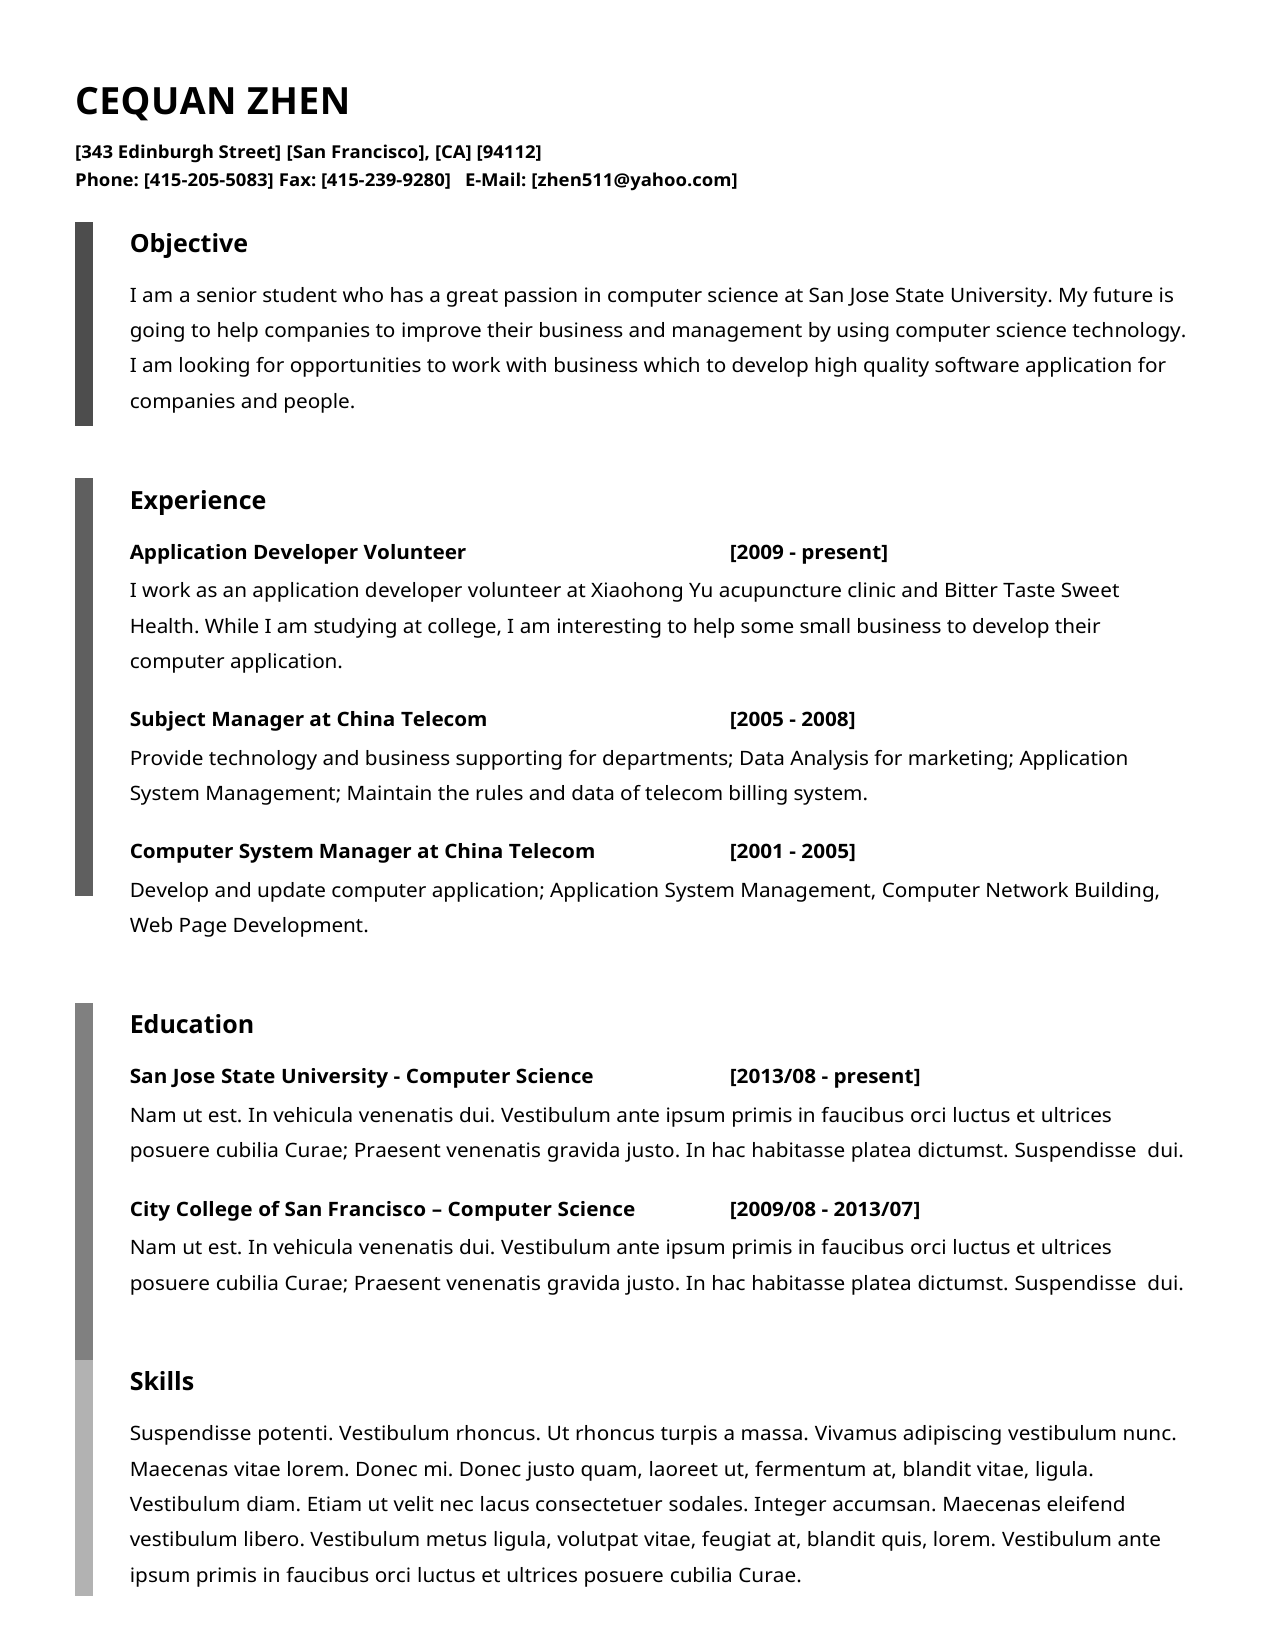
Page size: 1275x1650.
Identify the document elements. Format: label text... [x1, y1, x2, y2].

text Nam ut est. In vehicula venenatis dui. Vestibulum ante ipsum primis in faucibus orci luctus et ultrices posuere cubilia Curae; Praesent venenatis gravida justo. In hac habitasse platea dictumst. Suspendisse dui. [129, 1233, 1190, 1296]
text I am a senior student who has a great passion in computer science at San Jose State University. My future is going to help companies to improve their business and management by using computer science technology. I am looking for opportunities to work with business which to develop high quality software application for companies and people. [129, 281, 1190, 414]
subtitle Education [129, 1007, 1194, 1041]
text Provide technology and business supporting for departments; Data Analysis for marketing; Application System Management; Maintain the rules and data of telecom billing system. [129, 744, 1190, 806]
subtitle Subject Manager at China Telecom [2005 - 2008] [129, 706, 1194, 732]
subtitle City College of San Francisco – Computer Science [2009/08 - 2013/07] [129, 1195, 1194, 1222]
text CEQUAN ZHEN [75, 74, 1194, 125]
subtitle Application Developer Volunteer [2009 - present] [129, 538, 1194, 565]
subtitle Experience [129, 482, 1194, 516]
text I work as an application developer volunteer at Xiaohong Yu acupuncture clinic and Bitter Taste Sweet Health. While I am studying at college, I am interesting to help some small business to develop their computer application. [129, 577, 1190, 674]
subtitle Objective [129, 226, 1194, 259]
text Phone: [415-205-5083] Fax: [415-239-9280] E-Mail: [zhen511@yahoo.com] [75, 167, 1194, 191]
text Vestibulum diam. Etiam ut velit nec lacus consectetuer sodales. Integer accumsan. Maecenas eleifend vestibulum libero. Vestibulum metus ligula, volutpat vitae, feugiat at, blandit quis, lorem. Vestibulum ante ipsum primis in faucibus orci luctus et ultrices posuere cubilia Curae. [129, 1490, 1190, 1588]
text Nam ut est. In vehicula venenatis dui. Vestibulum ante ipsum primis in faucibus orci luctus et ultrices posuere cubilia Curae; Praesent venenatis gravida justo. In hac habitasse platea dictumst. Suspendisse dui. [129, 1101, 1190, 1163]
text Suspendisse potenti. Vestibulum rhoncus. Ut rhoncus turpis a massa. Vivamus adipiscing vestibulum nunc. Maecenas vitae lorem. Donec mi. Donec justo quam, laoreet ut, fermentum at, blandit vitae, ligula. [129, 1419, 1190, 1482]
subtitle Skills [129, 1363, 1194, 1397]
text [343 Edinburgh Street] [San Francisco], [CA] [94112] [75, 139, 1194, 163]
subtitle Computer System Manager at China Telecom [2001 - 2005] [129, 838, 1194, 865]
text Develop and update computer application; Application System Management, Computer Network Building, Web Page Development. [129, 876, 1190, 939]
subtitle San Jose State University - Computer Science [2013/08 - present] [129, 1063, 1194, 1089]
